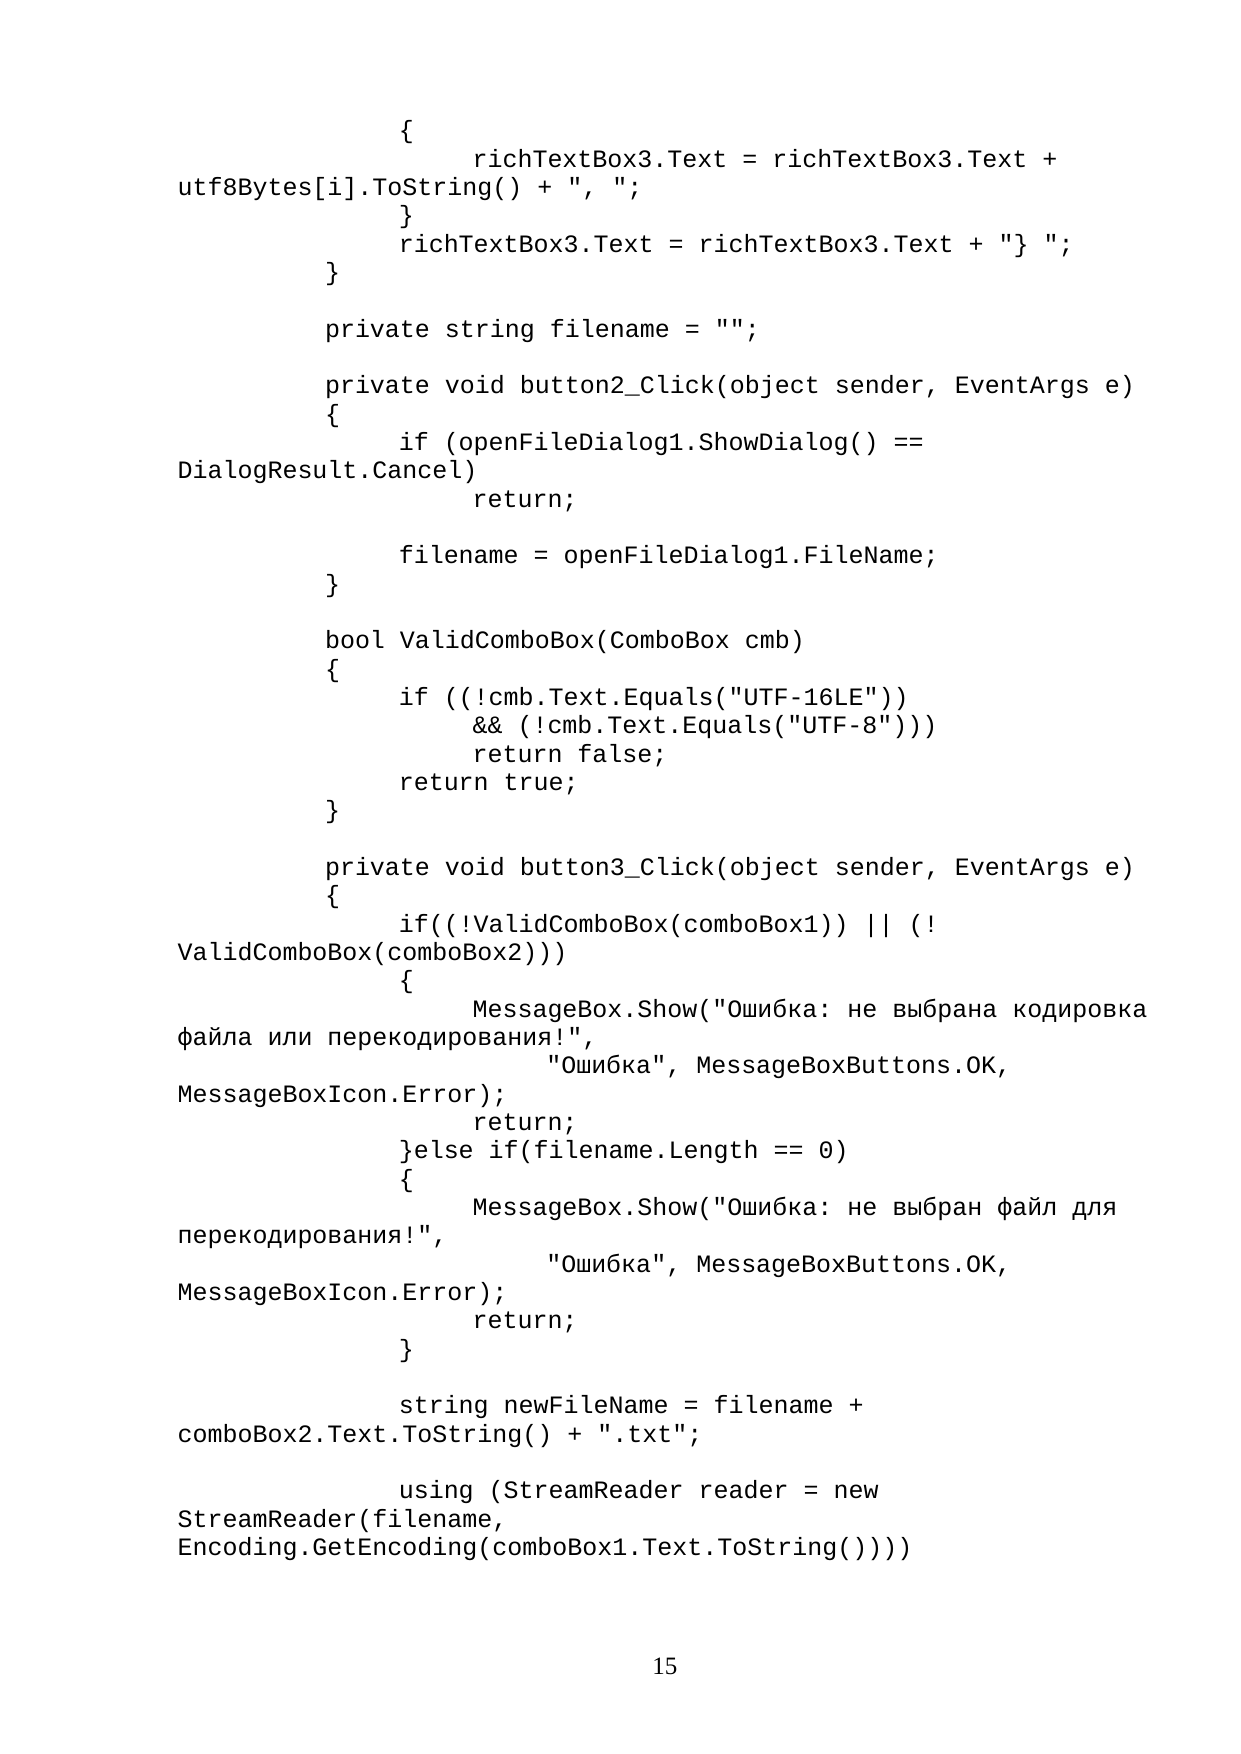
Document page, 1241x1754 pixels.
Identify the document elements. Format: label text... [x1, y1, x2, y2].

text && (!cmb.Text.Equals("UTF-8"))) [177, 713, 1152, 741]
text string newFileName = filename + comboBox2.Text.ToString() + ".txt"; [177, 1393, 1152, 1450]
text { [177, 401, 1152, 430]
text return true; [177, 770, 1152, 798]
text return; [177, 1110, 1152, 1138]
text return false; [177, 741, 1152, 770]
text richTextBox3.Text = richTextBox3.Text + utf8Bytes[i].ToString() + ", "; [177, 146, 1152, 203]
text private string filename = ""; [177, 316, 1152, 345]
text "Ошибка", MessageBoxButtons.OK, MessageBoxIcon.Error); [177, 1053, 1152, 1110]
text }else if(filename.Length == 0) [177, 1138, 1152, 1166]
text { [177, 656, 1152, 685]
text using (StreamReader reader = new StreamReader(filename, Encoding.GetEncoding(comboBox1.Text.ToString()))) [177, 1478, 1152, 1563]
text } [177, 571, 1152, 600]
text { [177, 883, 1152, 911]
text } [177, 260, 1152, 288]
text filename = openFileDialog1.FileName; [177, 543, 1152, 571]
text "Ошибка", MessageBoxButtons.OK, MessageBoxIcon.Error); [177, 1251, 1152, 1308]
text private void button2_Click(object sender, EventArgs e) [177, 373, 1152, 401]
text } [177, 203, 1152, 231]
text if ((!cmb.Text.Equals("UTF-16LE")) [177, 685, 1152, 713]
text MessageBox.Show("Ошибка: не выбран файл для перекодирования!", [177, 1195, 1152, 1251]
text } [177, 798, 1152, 826]
text MessageBox.Show("Ошибка: не выбрана кодировка файла или перекодирования!", [177, 996, 1152, 1053]
text return; [177, 1308, 1152, 1336]
text { [177, 968, 1152, 996]
text bool ValidComboBox(ComboBox cmb) [177, 628, 1152, 656]
text if((!ValidComboBox(comboBox1)) || (!ValidComboBox(comboBox2))) [177, 911, 1152, 968]
text { [177, 1166, 1152, 1195]
text richTextBox3.Text = richTextBox3.Text + "} "; [177, 231, 1152, 260]
text if (openFileDialog1.ShowDialog() == DialogResult.Cancel) [177, 430, 1152, 486]
text } [177, 1336, 1152, 1365]
text private void button3_Click(object sender, EventArgs e) [177, 855, 1152, 883]
text { [177, 118, 1152, 146]
text return; [177, 486, 1152, 515]
